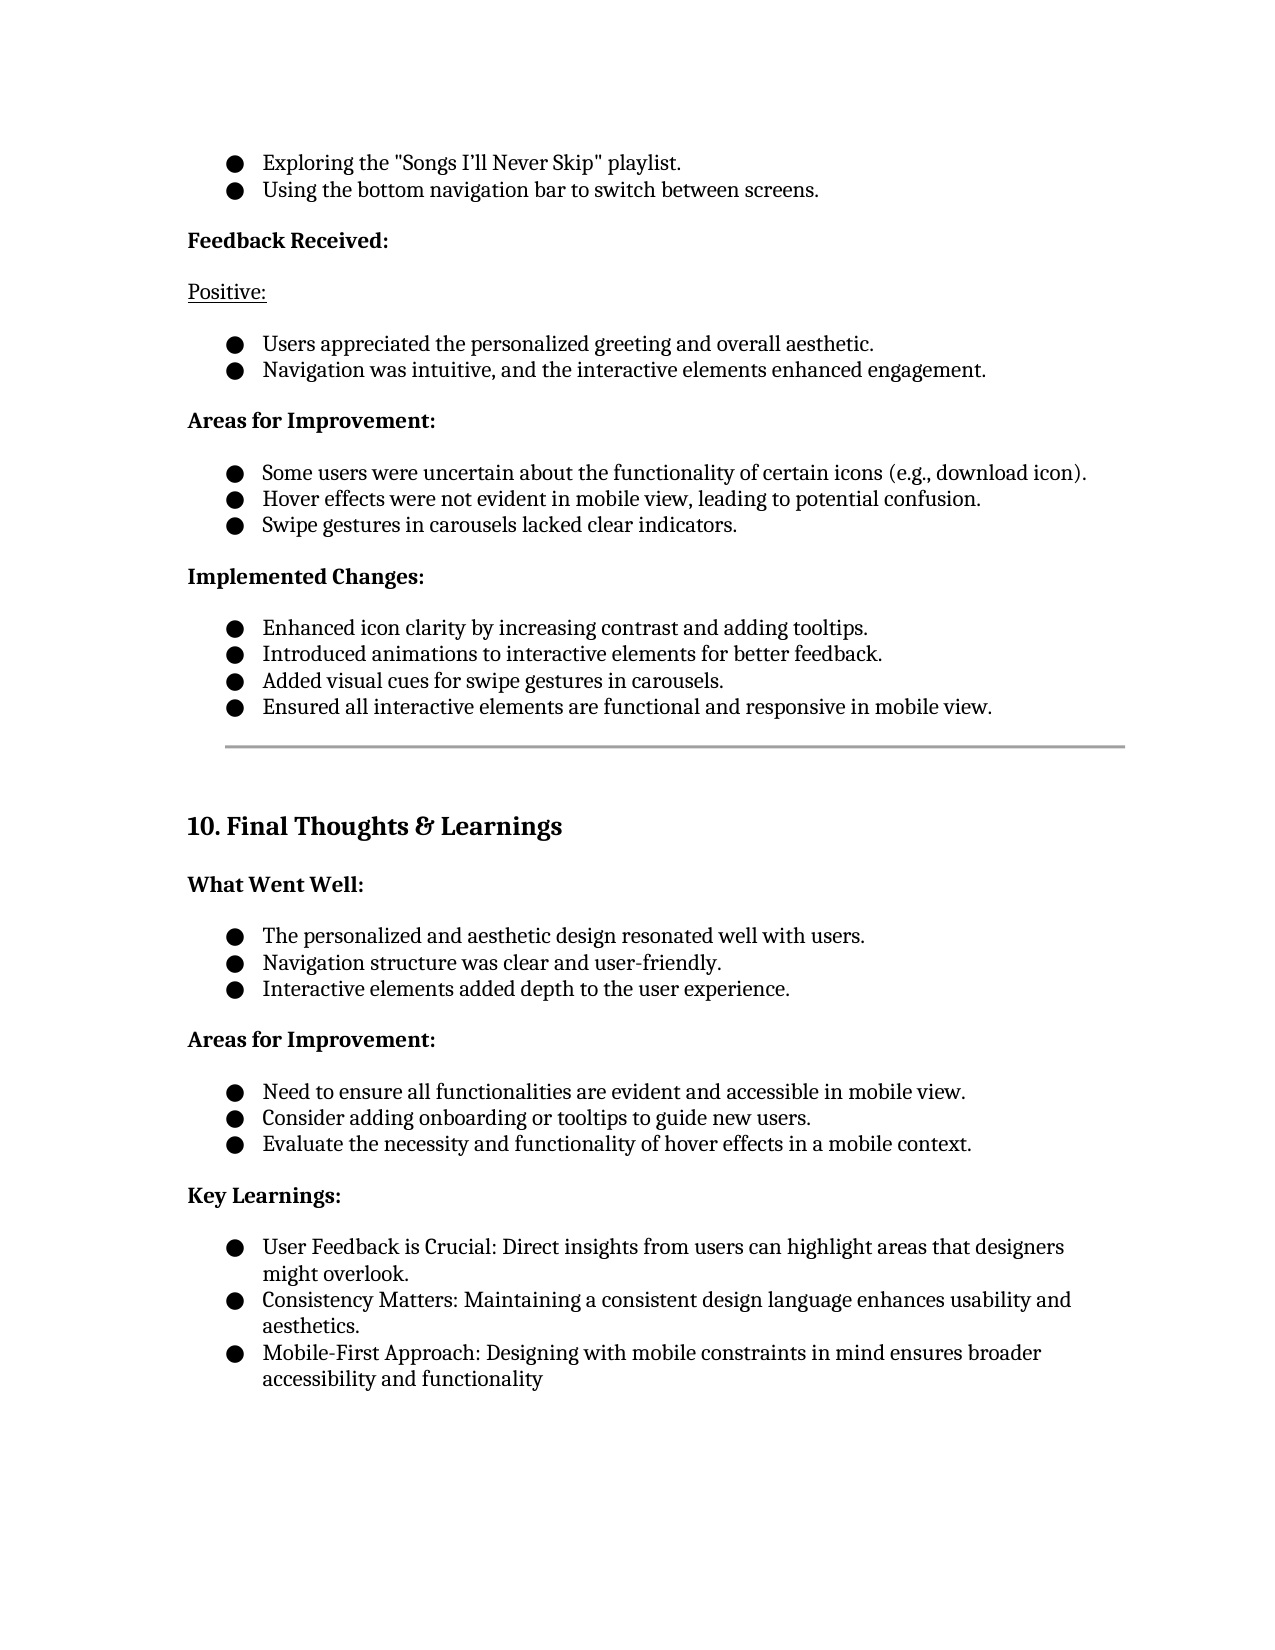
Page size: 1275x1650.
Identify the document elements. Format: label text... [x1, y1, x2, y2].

text What Went Well: [187, 872, 1087, 898]
list Exploring the "Songs I’ll Never Skip" playlist. [225, 150, 1087, 176]
list User Feedback is Crucial: Direct insights from users can highlight areas that designers might overlook. [225, 1234, 1087, 1287]
list Need to ensure all functionalities are evident and accessible in mobile view. [225, 1078, 1087, 1105]
list Introduced animations to interactive elements for better feedback. [225, 641, 1087, 668]
list Evaluate the necessity and functionality of hover effects in a mobile context.​ [225, 1131, 1087, 1158]
list Swipe gestures in carousels lacked clear indicators.​ [225, 512, 1087, 538]
text Areas for Improvement: [187, 408, 1087, 434]
list Consider adding onboarding or tooltips to guide new users. [225, 1105, 1087, 1131]
text Implemented Changes: [187, 563, 1087, 590]
list Interactive elements added depth to the user experience.​ [225, 976, 1087, 1002]
list Ensured all interactive elements are functional and responsive in mobile view. [225, 694, 1087, 720]
list Enhanced icon clarity by increasing contrast and adding tooltips. [225, 615, 1087, 641]
list The personalized and aesthetic design resonated well with users. [225, 923, 1087, 949]
list Users appreciated the personalized greeting and overall aesthetic. [225, 330, 1087, 357]
list Added visual cues for swipe gestures in carousels. [225, 668, 1087, 694]
list Navigation was intuitive, and the interactive elements enhanced engagement. [225, 357, 1087, 383]
text Areas for Improvement: [187, 1027, 1087, 1053]
list Mobile-First Approach: Designing with mobile constraints in mind ensures broader accessibility and functionality [225, 1339, 1087, 1392]
text Positive: [187, 279, 1087, 305]
list Consistency Matters: Maintaining a consistent design language enhances usability and aesthetics. [225, 1287, 1087, 1339]
list Using the bottom navigation bar to switch between screens.​ [225, 176, 1087, 203]
text 10. Final Thoughts & Learnings [187, 811, 1087, 842]
list Some users were uncertain about the functionality of certain icons (e.g., download icon). [225, 459, 1087, 486]
text Feedback Received: [187, 228, 1087, 254]
text Key Learnings: [187, 1183, 1087, 1209]
list Navigation structure was clear and user-friendly. [225, 949, 1087, 976]
list Hover effects were not evident in mobile view, leading to potential confusion. [225, 486, 1087, 512]
